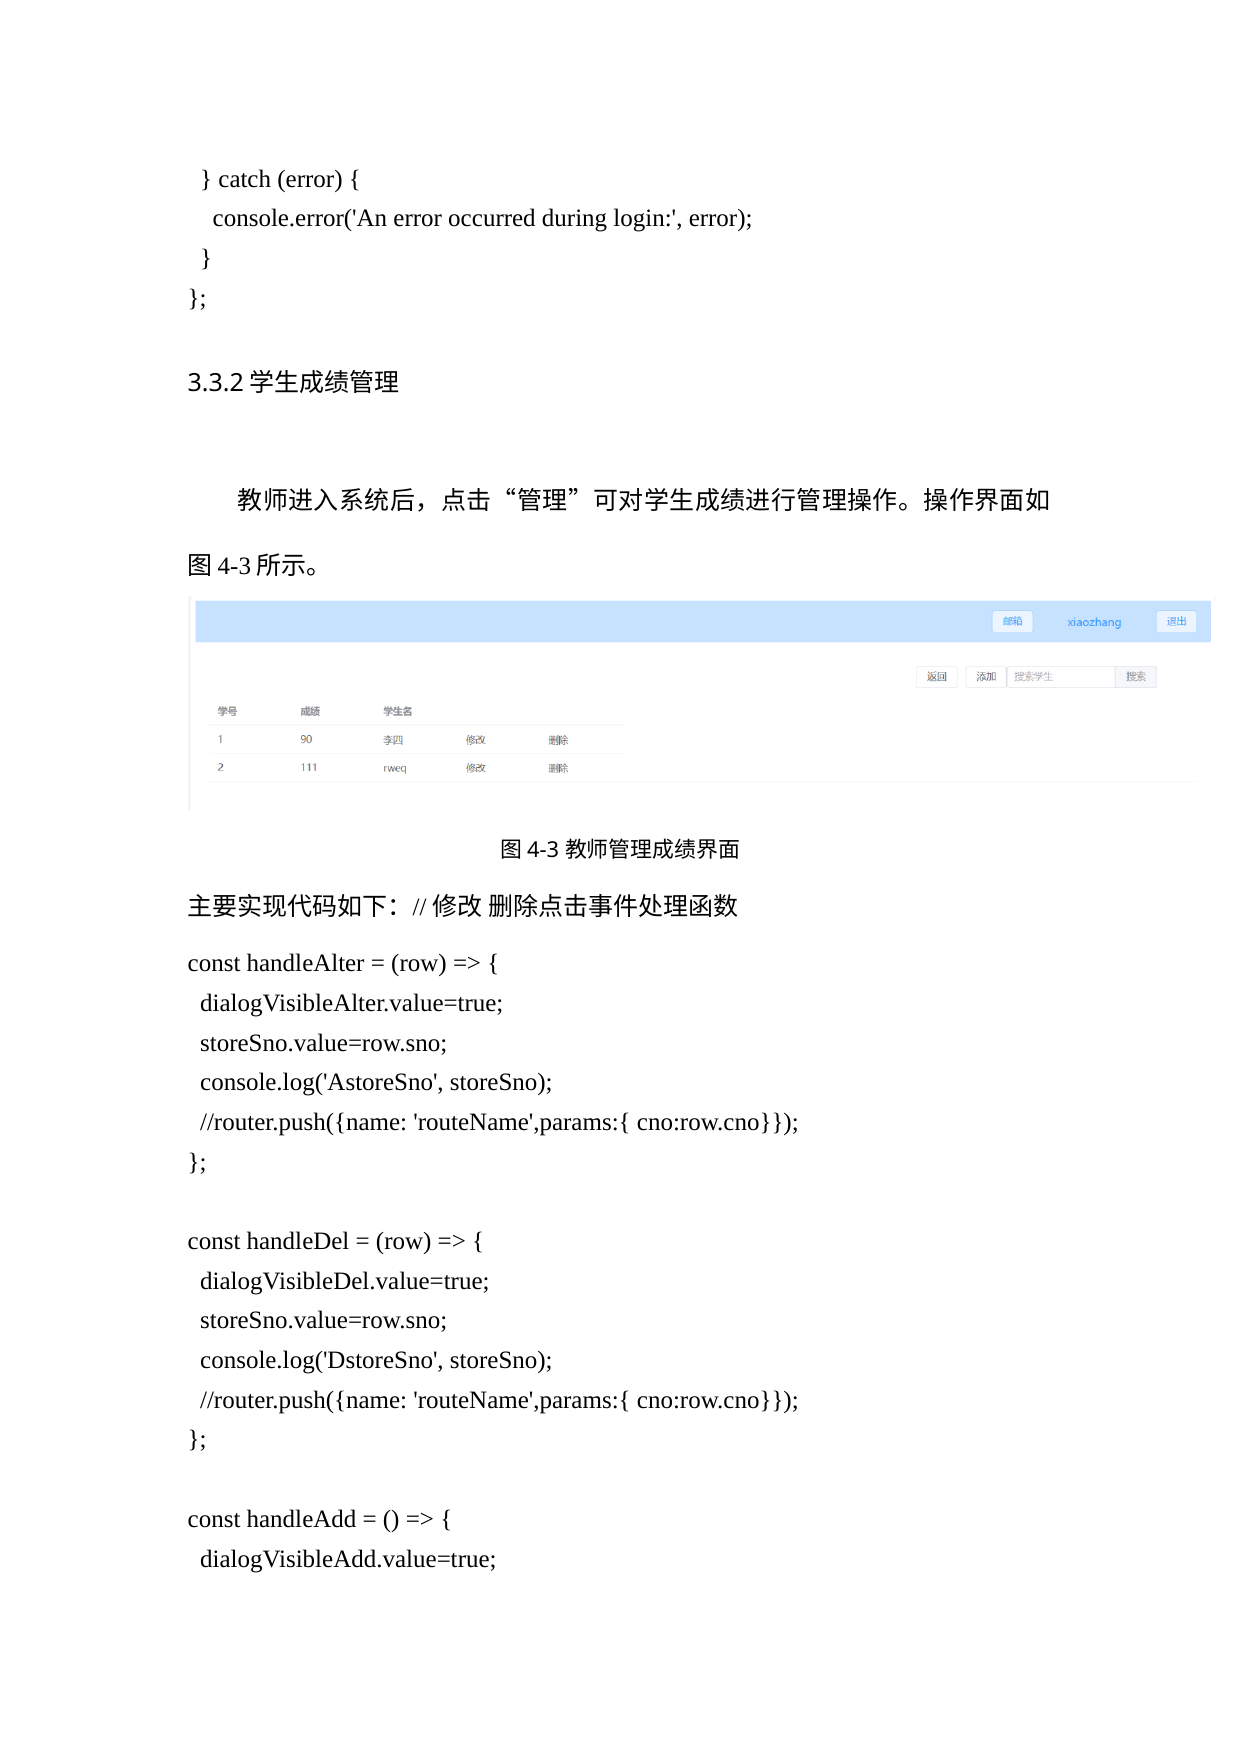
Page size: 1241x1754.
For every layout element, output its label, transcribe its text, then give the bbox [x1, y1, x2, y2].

picture [187, 596, 1216, 810]
text }; [187, 1145, 1053, 1177]
text const handleAlter = (row) => { [187, 946, 1053, 979]
text 图4-3 教师管理成绩界面 [187, 810, 1053, 864]
text }; [187, 281, 1053, 313]
text const handleAdd = () => { [187, 1502, 1053, 1534]
text dialogVisibleDel.value=true; [187, 1264, 1053, 1296]
text dialogVisibleAdd.value=true; [187, 1542, 1053, 1574]
text //router.push({name: 'routeName',params:{ cno:row.cno}}); [187, 1105, 1053, 1138]
text console.log('AstoreSno', storeSno); [187, 1066, 1053, 1098]
text }; [187, 1423, 1053, 1455]
text } catch (error) { [187, 162, 1053, 194]
text console.error('An error occurred during login:', error); [187, 202, 1053, 234]
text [187, 1383, 1053, 1416]
subtitle 3.3.2学生成绩管理 [187, 348, 1053, 413]
text } [187, 241, 1053, 274]
text dialogVisibleAlter.value=true; [187, 986, 1053, 1019]
text console.log('DstoreSno', storeSno); [187, 1343, 1053, 1376]
text storeSno.value=row.sno; [187, 1026, 1053, 1058]
text storeSno.value=row.sno; [187, 1304, 1053, 1336]
text 主要实现代码如下：// 修改 删除点击事件处理函数 [187, 872, 1053, 937]
text const handleDel = (row) => { [187, 1224, 1053, 1257]
text 教师进入系统后，点击“管理”可对学生成绩进行管理操作。操作界面如图4-3所示。 [187, 466, 1053, 596]
